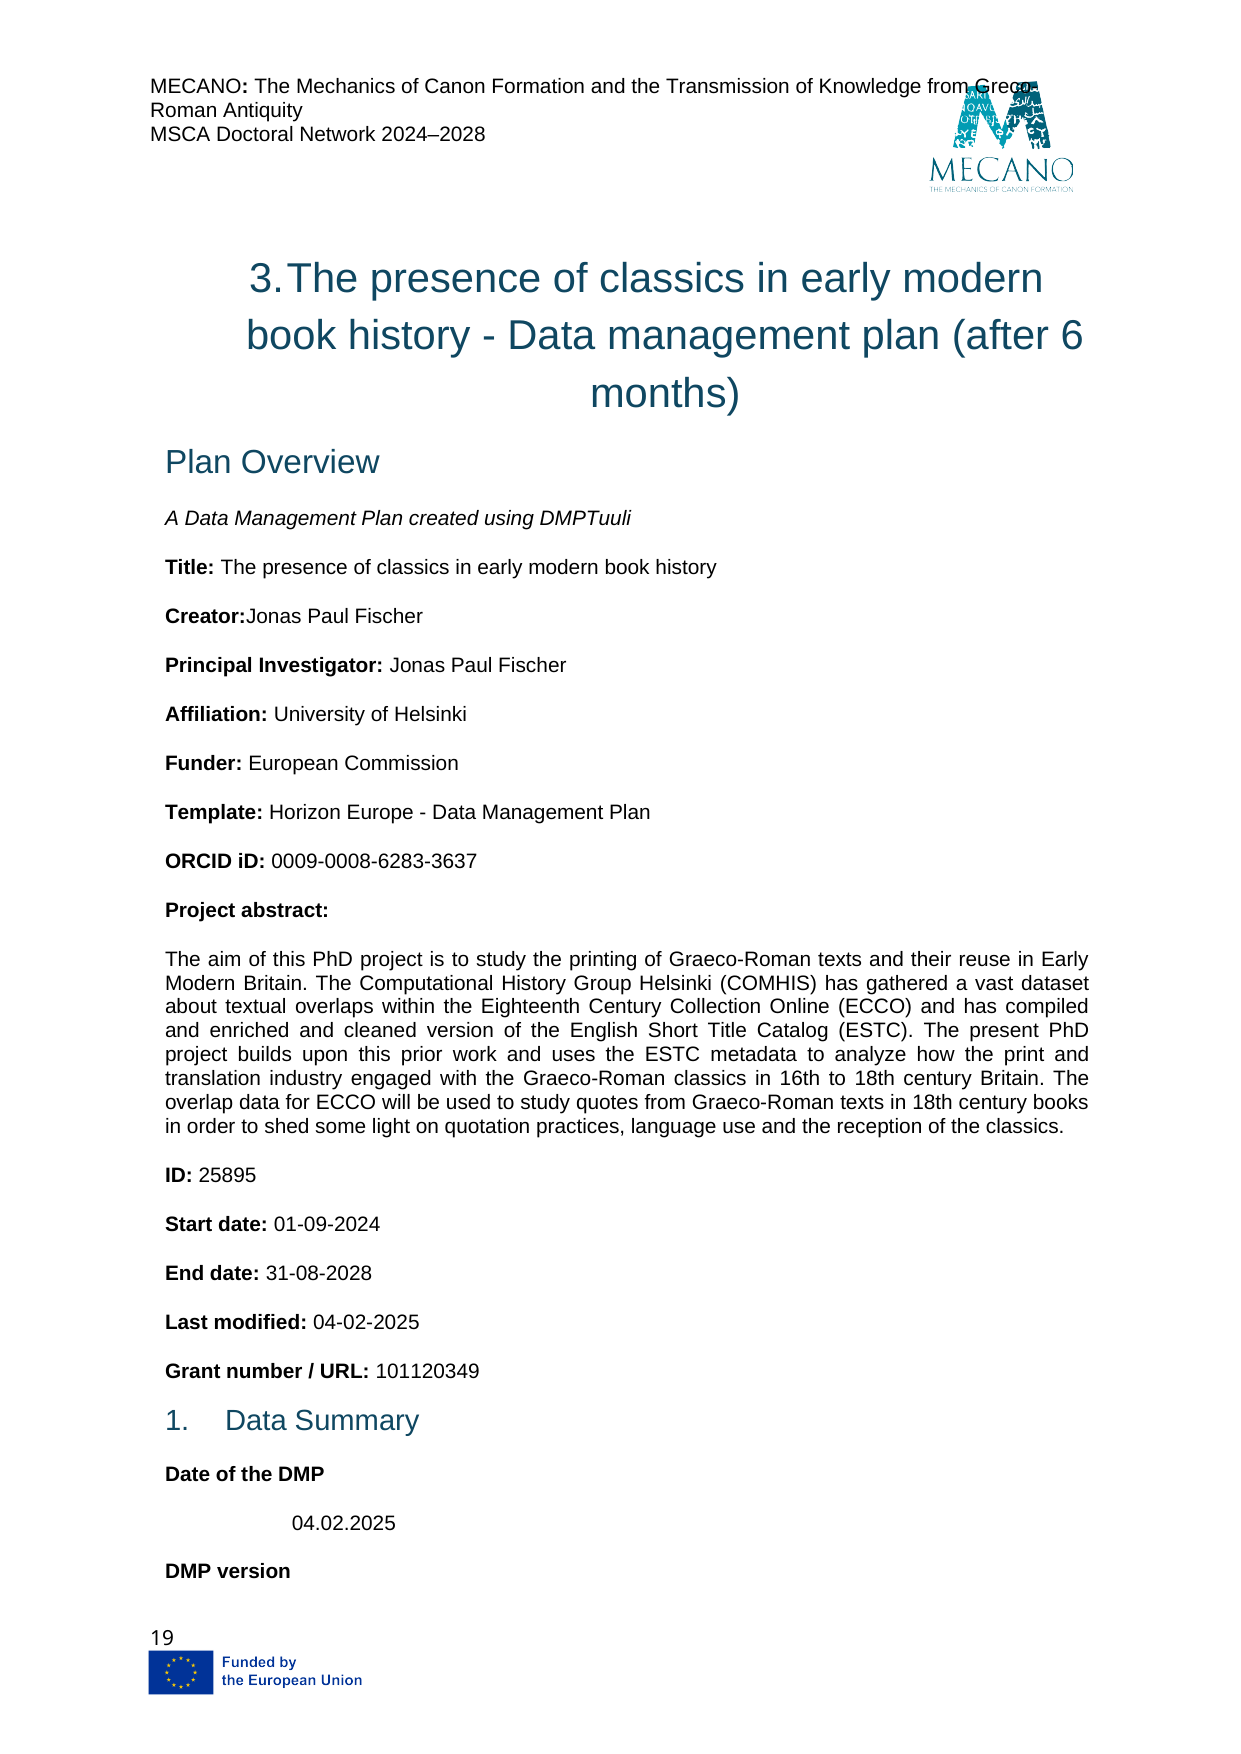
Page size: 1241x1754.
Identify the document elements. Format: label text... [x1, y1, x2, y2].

text End date: 31-08-2028 [165, 1261, 1090, 1285]
picture [145, 1647, 371, 1698]
text Principal Investigator: Jonas Paul Fischer [165, 653, 1090, 677]
text Project abstract: [165, 897, 1090, 921]
text Funder: European Commission [165, 751, 1090, 774]
text ID: 25895 [165, 1163, 1090, 1187]
text Last modified: 04-02-2025 [165, 1310, 1090, 1334]
text 04.02.2025 [165, 1510, 1090, 1534]
text The aim of this PhD project is to study the printing of Graeco-Roman texts and their reuse in Early Modern Britain. The Computational History Group Helsinki (COMHIS) has gathered a vast dataset about textual overlaps within the Eighteenth Century Collection Online (ECCO) and has compiled and enriched and cleaned version of the English Short Title Catalog (ESTC). The present PhD project builds upon this prior work and uses the ESTC metadata to analyze how the print and translation industry engaged with the Graeco-Roman classics in 16th to 18th century Britain. The overlap data for ECCO will be used to study quotes from Graeco-Roman texts in 18th century books in order to shed some light on quotation practices, language use and the reception of the classics. [165, 946, 1090, 1138]
text ORCID iD: 0009-0008-6283-3637 [165, 848, 1090, 872]
text A Data Management Plan created using DMPTuuli [165, 506, 1090, 530]
subtitle The presence of classics in early modern book history - Data management plan (after 6 months) [202, 253, 1090, 416]
picture [929, 81, 1073, 192]
subtitle Plan Overview [165, 442, 1090, 481]
text Affiliation: University of Helsinki [165, 702, 1090, 726]
text Title: The presence of classics in early modern book history [165, 555, 1090, 579]
text Template: Horizon Europe - Data Management Plan [165, 799, 1090, 823]
text Date of the DMP [165, 1461, 1090, 1485]
text DMP version [165, 1559, 1090, 1583]
text Creator:Jonas Paul Fischer [165, 604, 1090, 628]
text Start date: 01-09-2024 [165, 1212, 1090, 1236]
text Grant number / URL: 101120349 [165, 1359, 1090, 1383]
subtitle 1. Data Summary [165, 1403, 1090, 1436]
